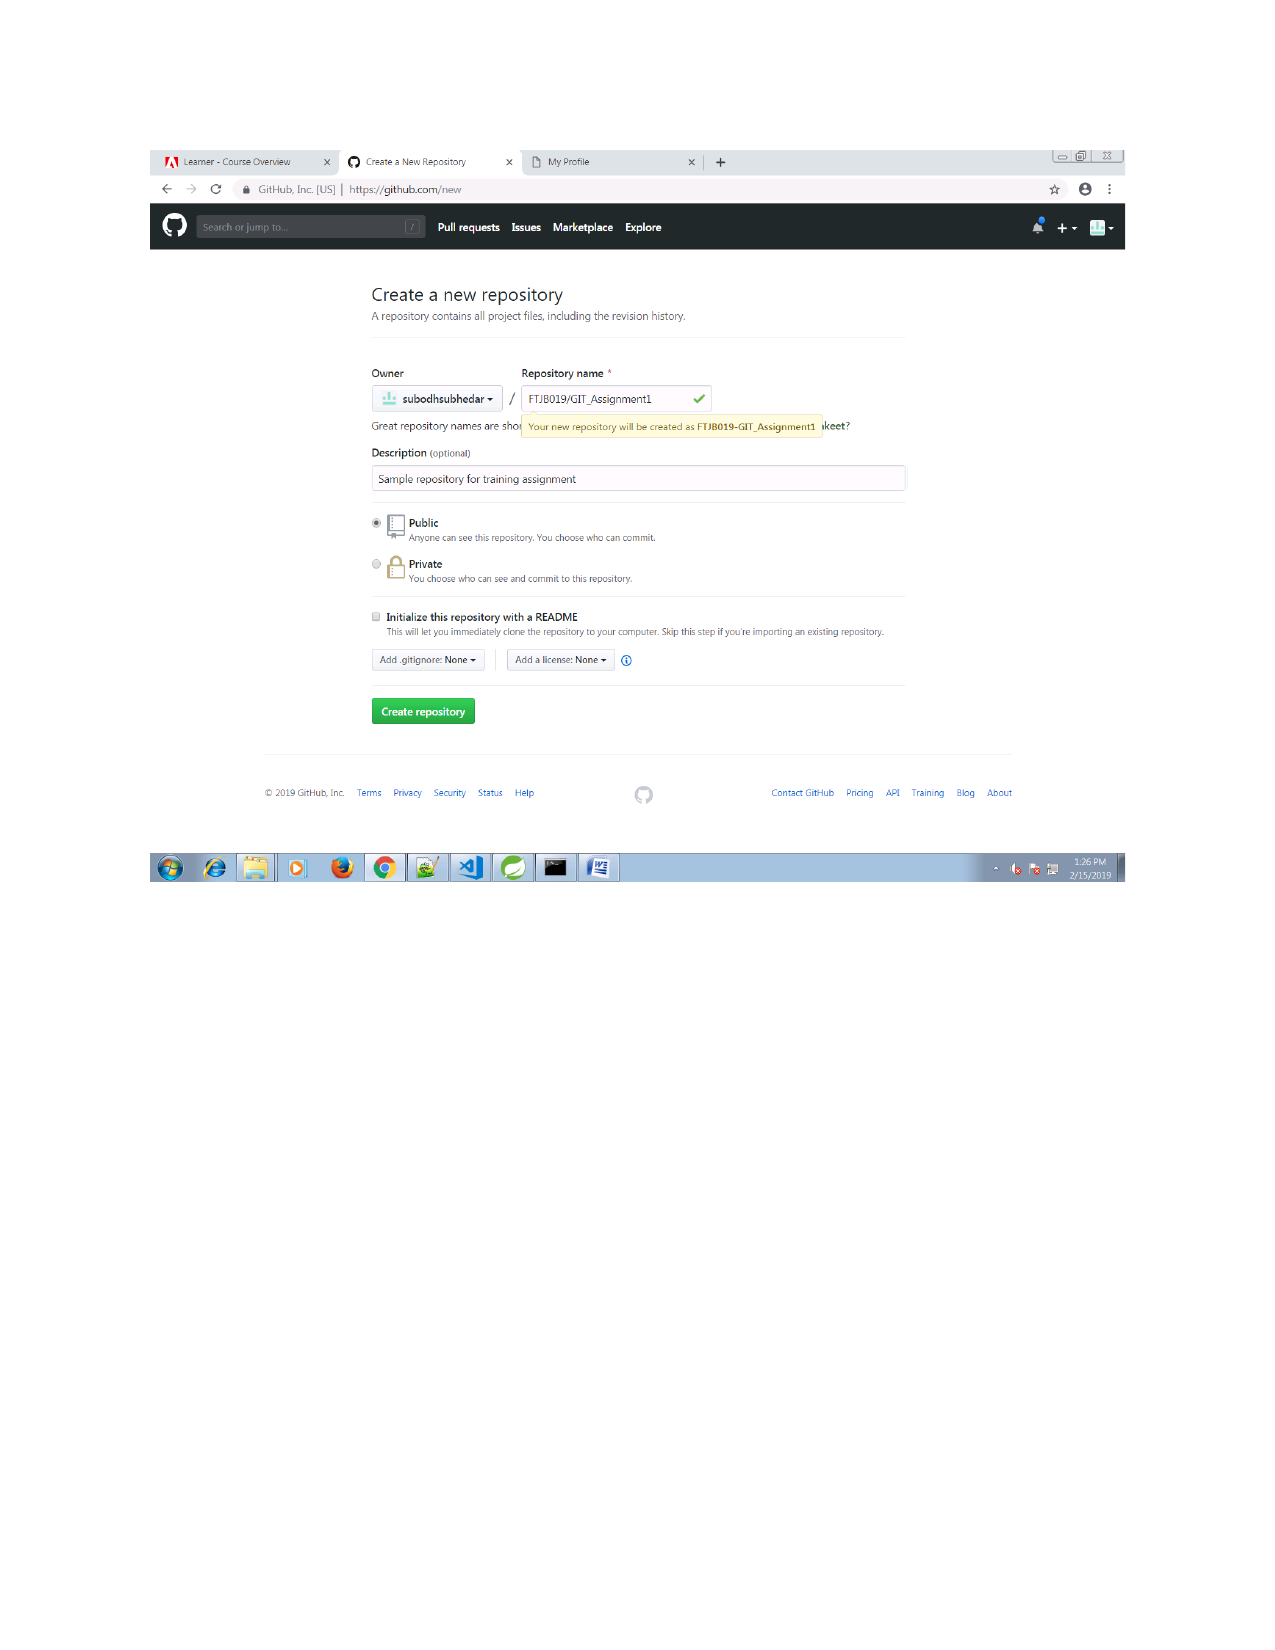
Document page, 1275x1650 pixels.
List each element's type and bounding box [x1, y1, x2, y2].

picture [150, 150, 1125, 882]
